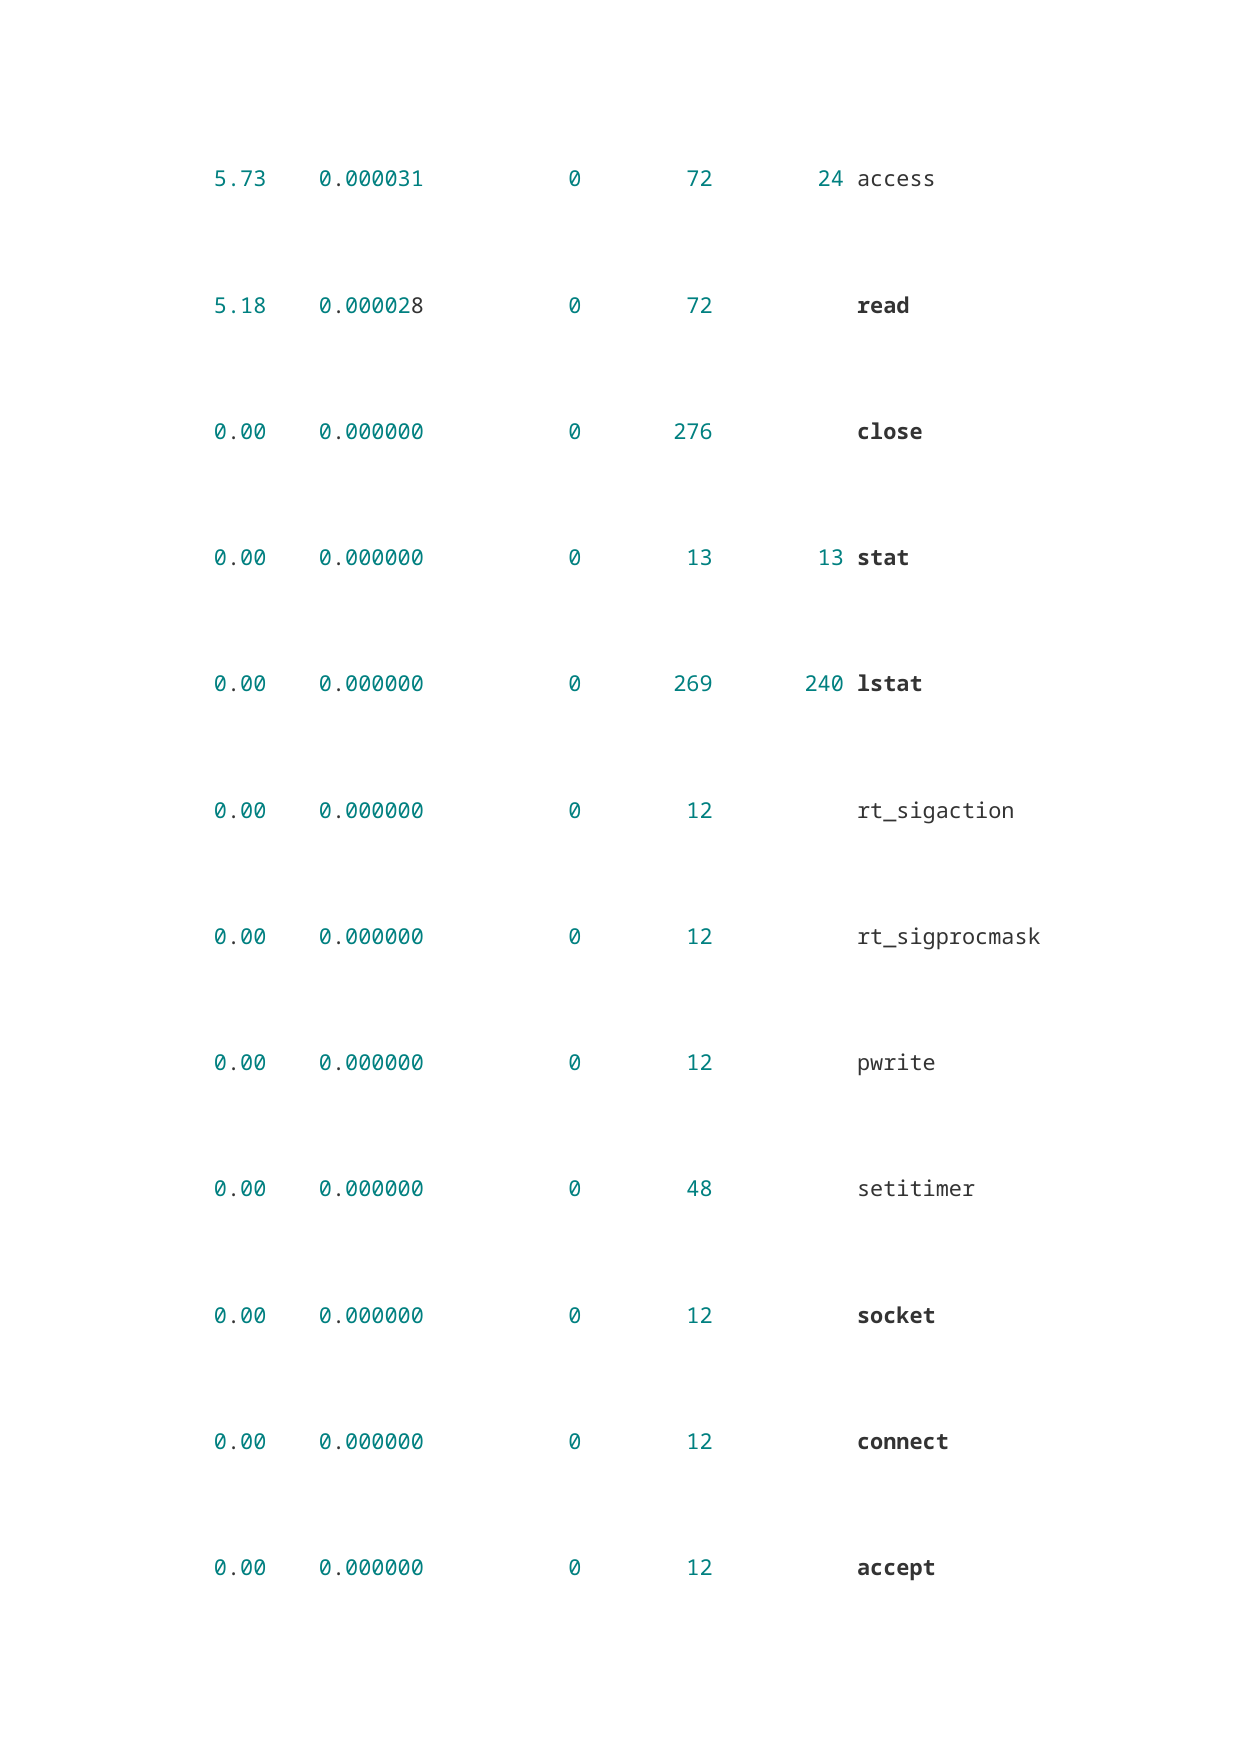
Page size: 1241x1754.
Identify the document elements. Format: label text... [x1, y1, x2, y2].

text 0.00 0.000000 0 48 setitimer [187, 1172, 1053, 1204]
text 0.00 0.000000 0 13 13 stat [187, 541, 1053, 573]
text 0.00 0.000000 0 12 pwrite [187, 1046, 1053, 1078]
text 5.73 0.000031 0 72 24 access [187, 162, 1053, 194]
text 0.00 0.000000 0 12 socket [187, 1298, 1053, 1331]
text 0.00 0.000000 0 276 close [187, 414, 1053, 447]
text 0.00 0.000000 0 269 240 lstat [187, 667, 1053, 699]
text 0.00 0.000000 0 12 rt_sigaction [187, 793, 1053, 826]
text 0.00 0.000000 0 12 rt_sigprocmask [187, 919, 1053, 952]
text 0.00 0.000000 0 12 connect [187, 1424, 1053, 1457]
text 0.00 0.000000 0 12 accept [187, 1551, 1053, 1583]
text 5.18 0.000028 0 72 read [187, 288, 1053, 321]
